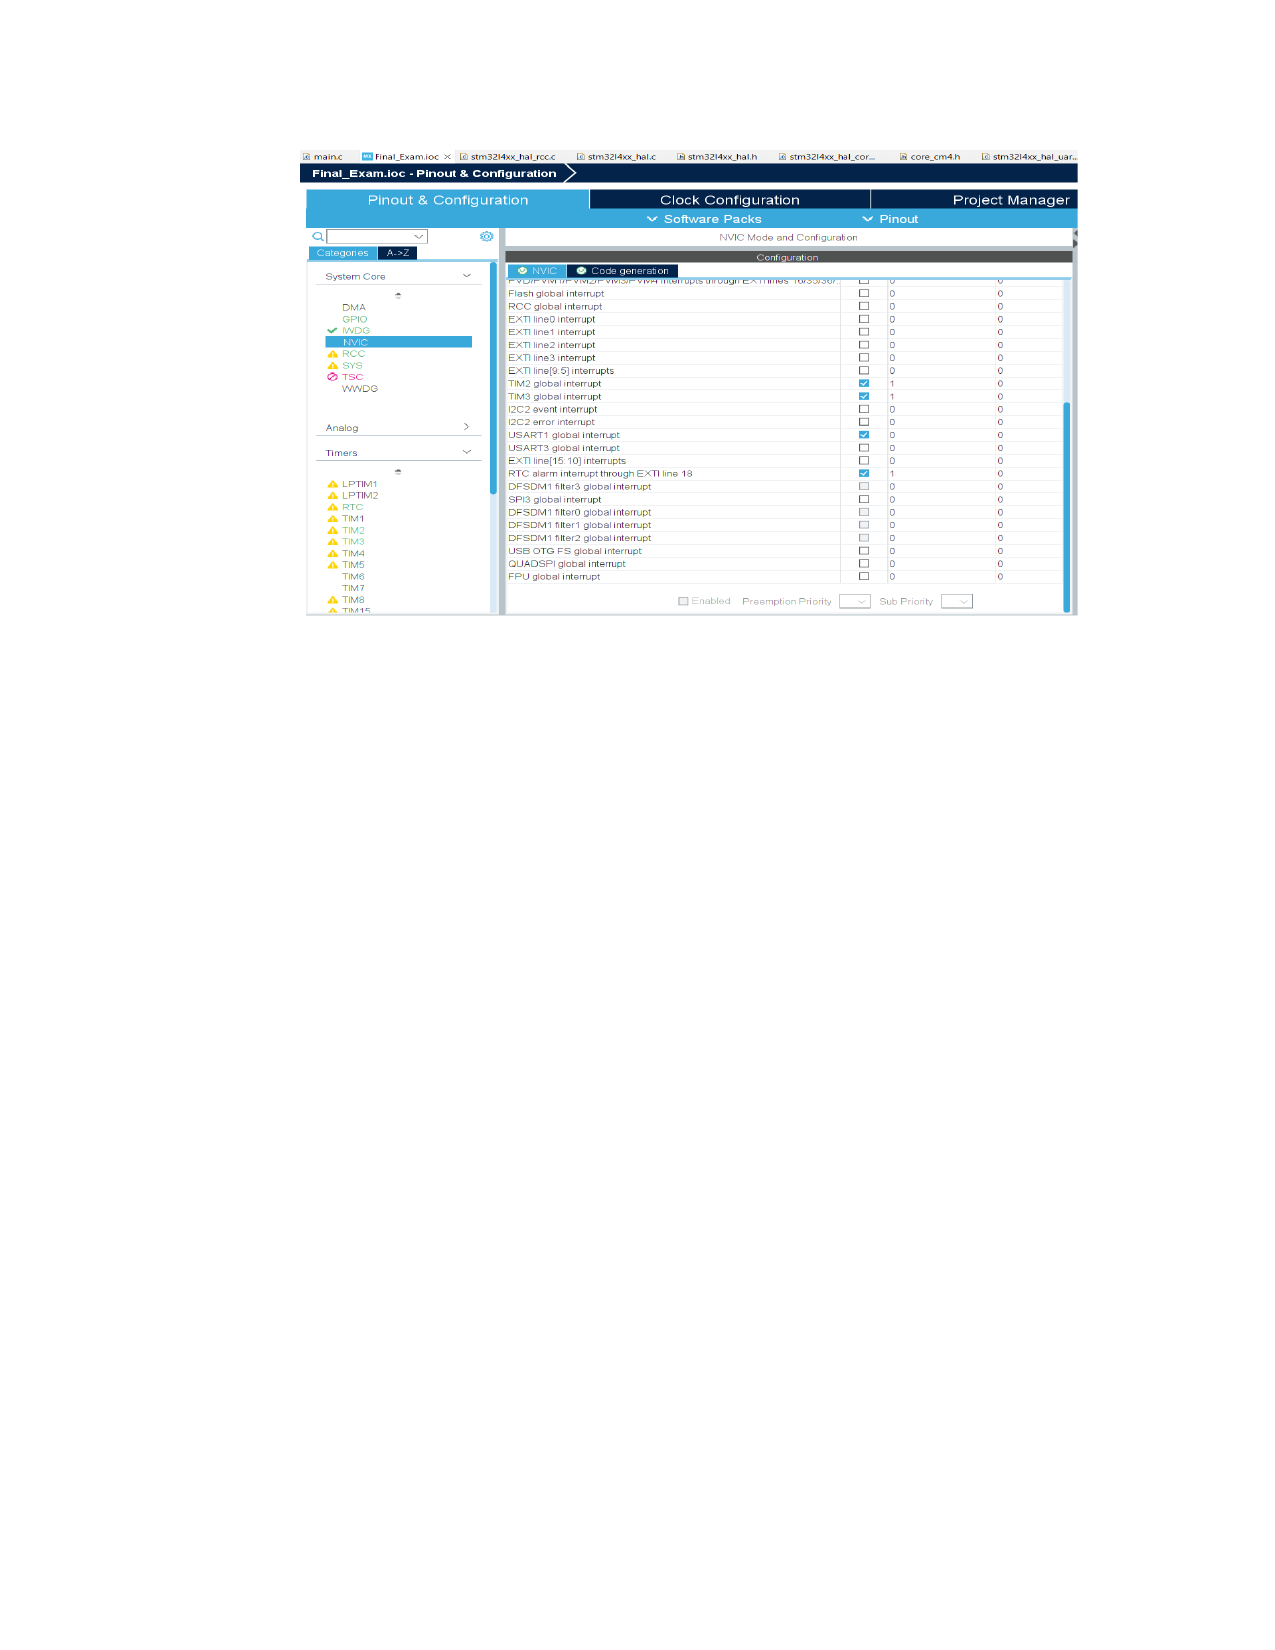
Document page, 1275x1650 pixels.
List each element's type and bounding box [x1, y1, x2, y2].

picture [300, 150, 1078, 616]
